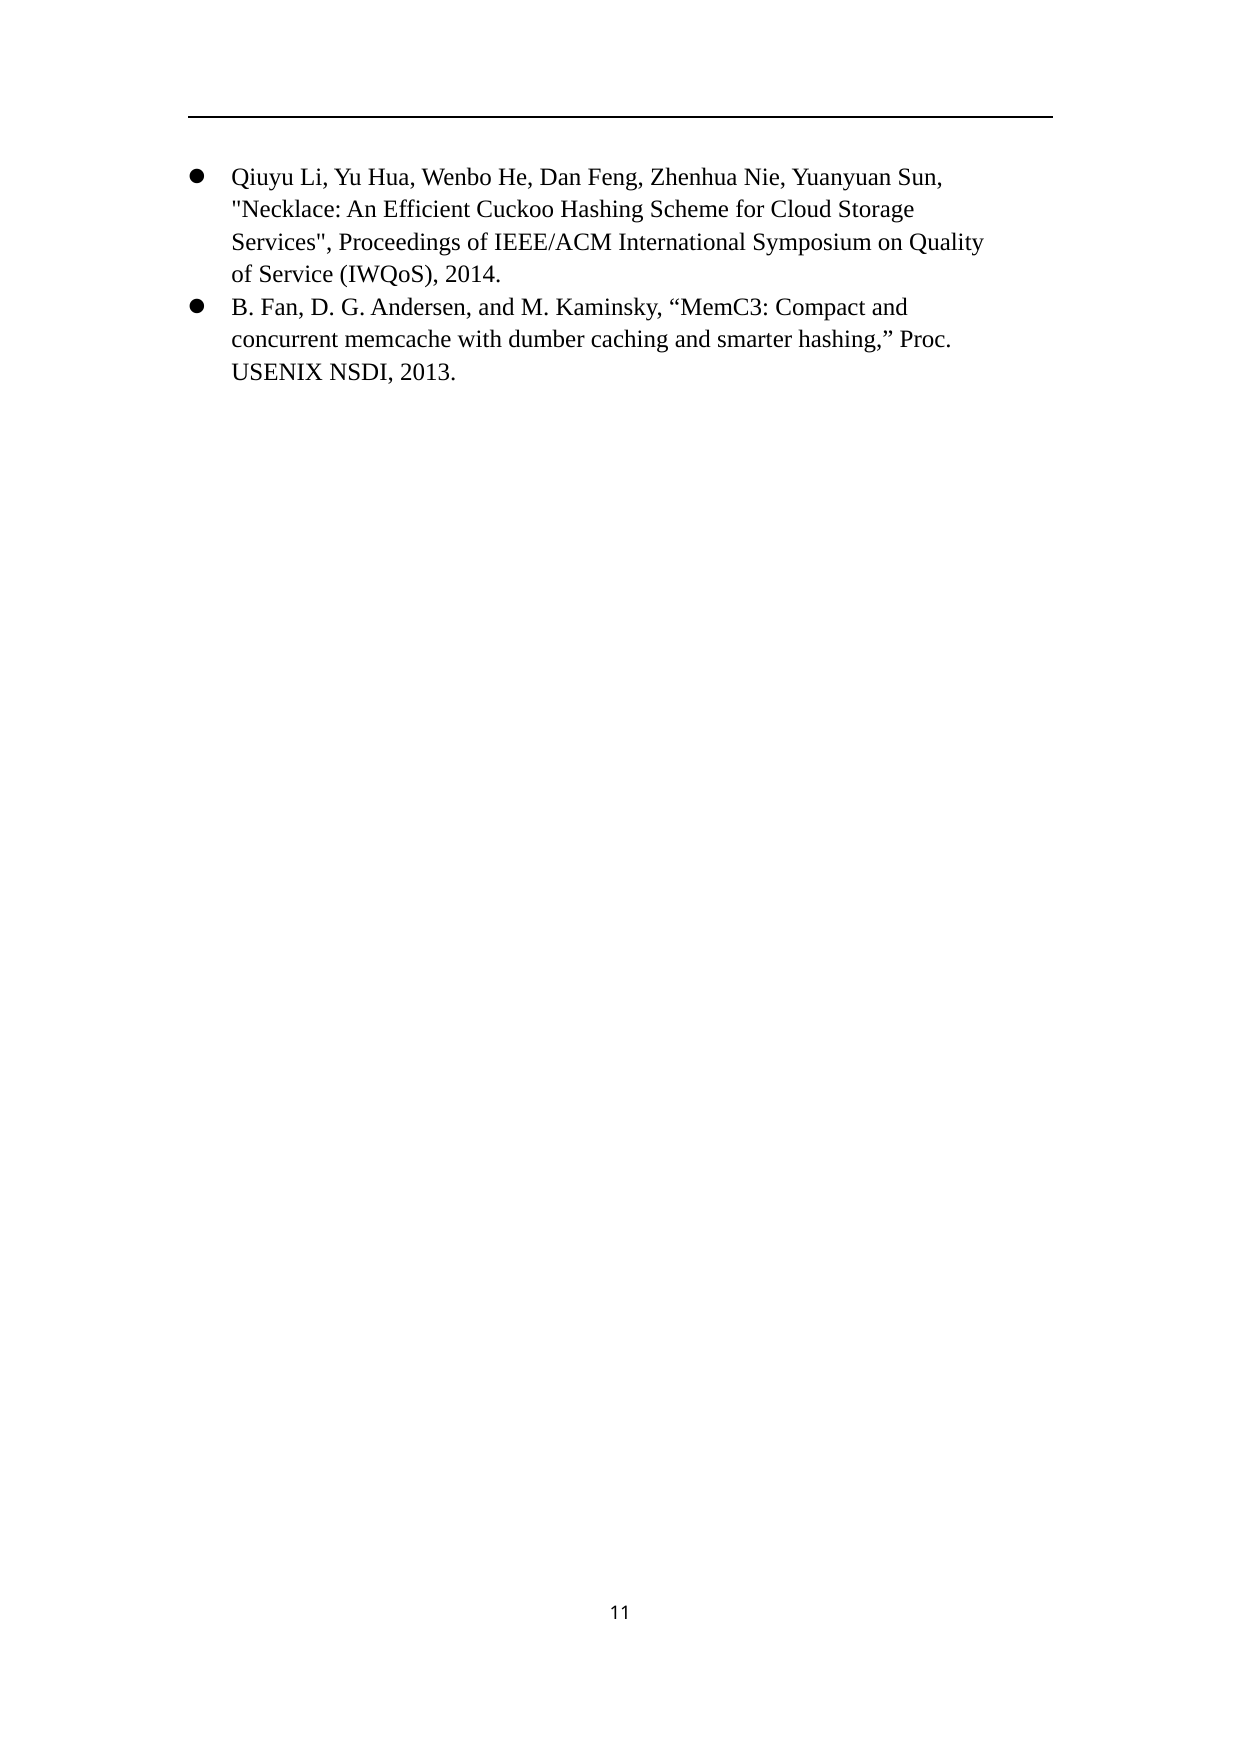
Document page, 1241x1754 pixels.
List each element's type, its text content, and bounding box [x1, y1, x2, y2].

list B. Fan, D. G. Andersen, and M. Kaminsky, “MemC3: Compact and [187, 290, 1053, 322]
text USENIX NSDI, 2013. [231, 355, 1053, 387]
text of Service (IWQoS), 2014. [231, 257, 1053, 290]
list Qiuyu Li, Yu Hua, Wenbo He, Dan Feng, Zhenhua Nie, Yuanyuan Sun, [187, 160, 1053, 192]
text concurrent memcache with dumber caching and smarter hashing,” Proc. [231, 322, 1053, 355]
text "Necklace: An Efficient Cuckoo Hashing Scheme for Cloud Storage [231, 192, 1053, 225]
text Services", Proceedings of IEEE/ACM International Symposium on Quality [231, 225, 1053, 257]
